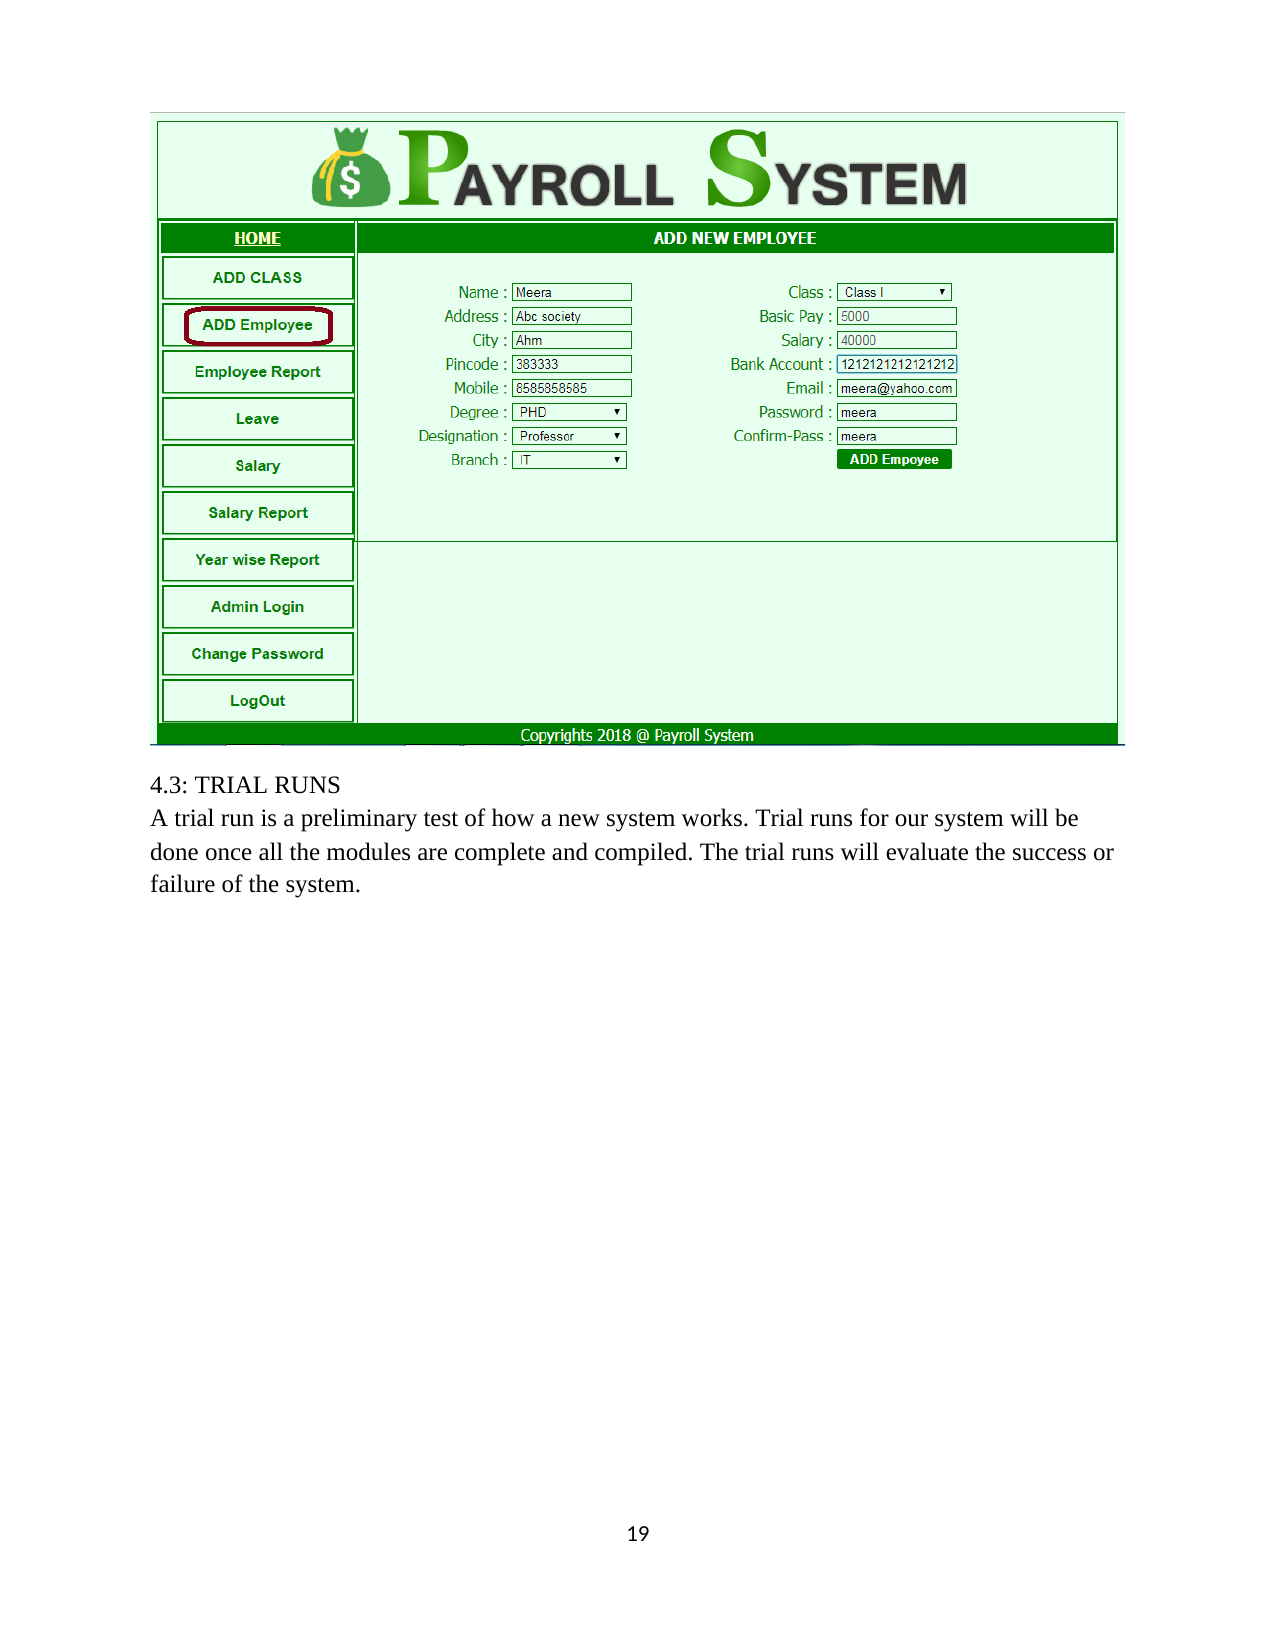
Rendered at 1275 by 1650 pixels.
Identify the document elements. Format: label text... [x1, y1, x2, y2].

subtitle 4.3: TRIAL RUNS [150, 771, 1125, 799]
picture [150, 112, 1125, 746]
text A trial run is a preliminary test of how a new system works. Trial runs for our system will be done once all the modules are complete and compiled. The trial runs will evaluate the success or failure of the system. [150, 803, 1125, 898]
